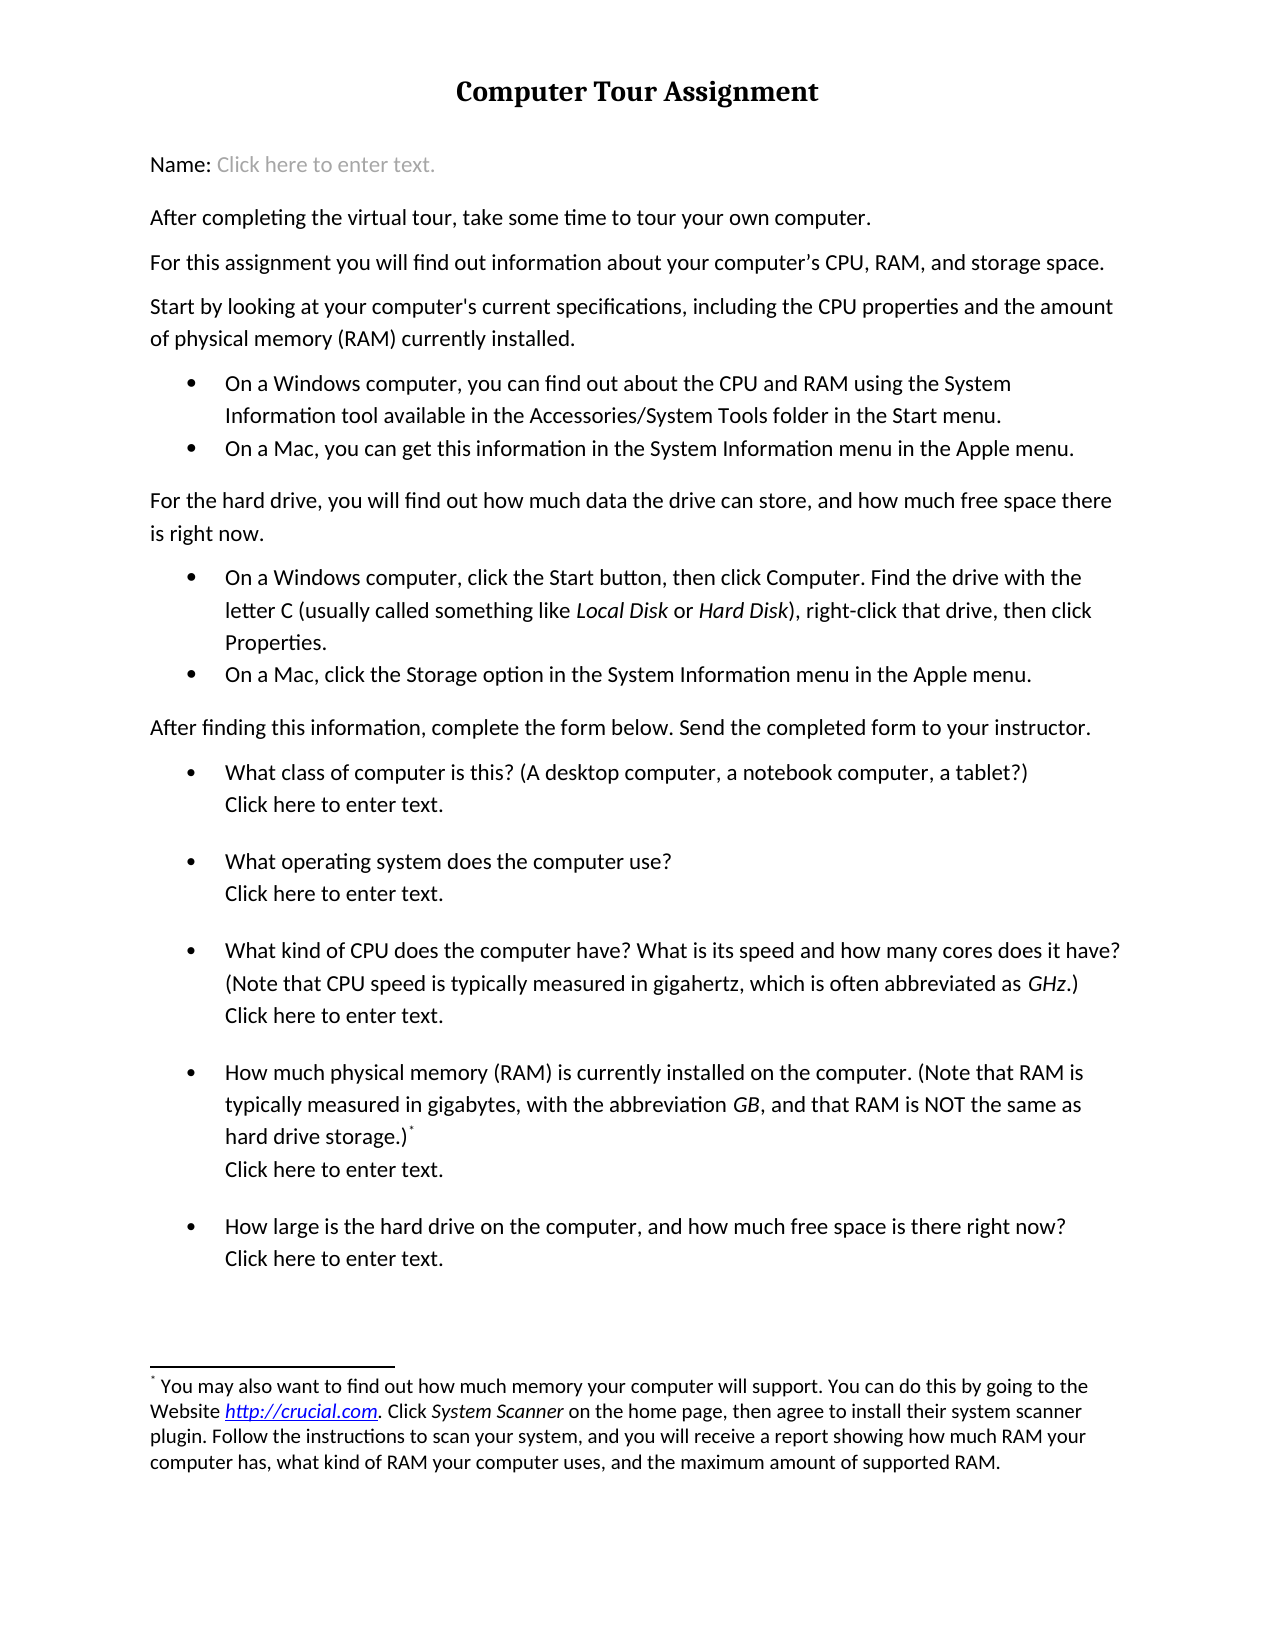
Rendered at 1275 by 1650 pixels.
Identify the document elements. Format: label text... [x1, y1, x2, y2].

list How much physical memory (RAM) is currently installed on the computer. (Note that RAM is typically measured in gigabytes, with the abbreviation GB, and that RAM is NOT the same as hard drive storage.) [187, 1058, 1125, 1151]
text Start by looking at your computer's current specifications, including the CPU properties and the amount of physical memory (RAM) currently installed. [150, 292, 1125, 353]
text For the hard drive, you will find out how much data the drive can store, and how much free space there is right now. [150, 487, 1125, 547]
text After finding this information, complete the form below. Send the completed form to your instructor. [150, 713, 1125, 741]
list On a Mac, click the Storage option in the System Information menu in the Apple menu. [187, 660, 1125, 688]
list On a Mac, you can get this information in the System Information menu in the Apple menu. [187, 434, 1125, 462]
list On a Windows computer, click the Start button, then click Computer. Find the drive with the letter C (usually called something like Local Disk or Hard Disk), right-click that drive, then click Properties. [187, 563, 1125, 656]
text Name: [150, 150, 1125, 178]
list What class of computer is this? (A desktop computer, a notebook computer, a tablet?) [187, 758, 1125, 786]
text After completing the virtual tour, take some time to tour your own computer. [150, 203, 1125, 231]
text For this assignment you will find out information about your computer’s CPU, RAM, and storage space. [150, 248, 1125, 276]
list How large is the hard drive on the computer, and how much free space is there right now? [187, 1212, 1125, 1240]
list What operating system does the computer use? [187, 847, 1125, 875]
list On a Windows computer, you can find out about the CPU and RAM using the System Information tool available in the Accessories/System Tools folder in the Start menu. [187, 369, 1125, 429]
list What kind of CPU does the computer have? What is its speed and how many cores does it have? (Note that CPU speed is typically measured in gigahertz, which is often abbreviated as GHz.) [187, 937, 1125, 997]
